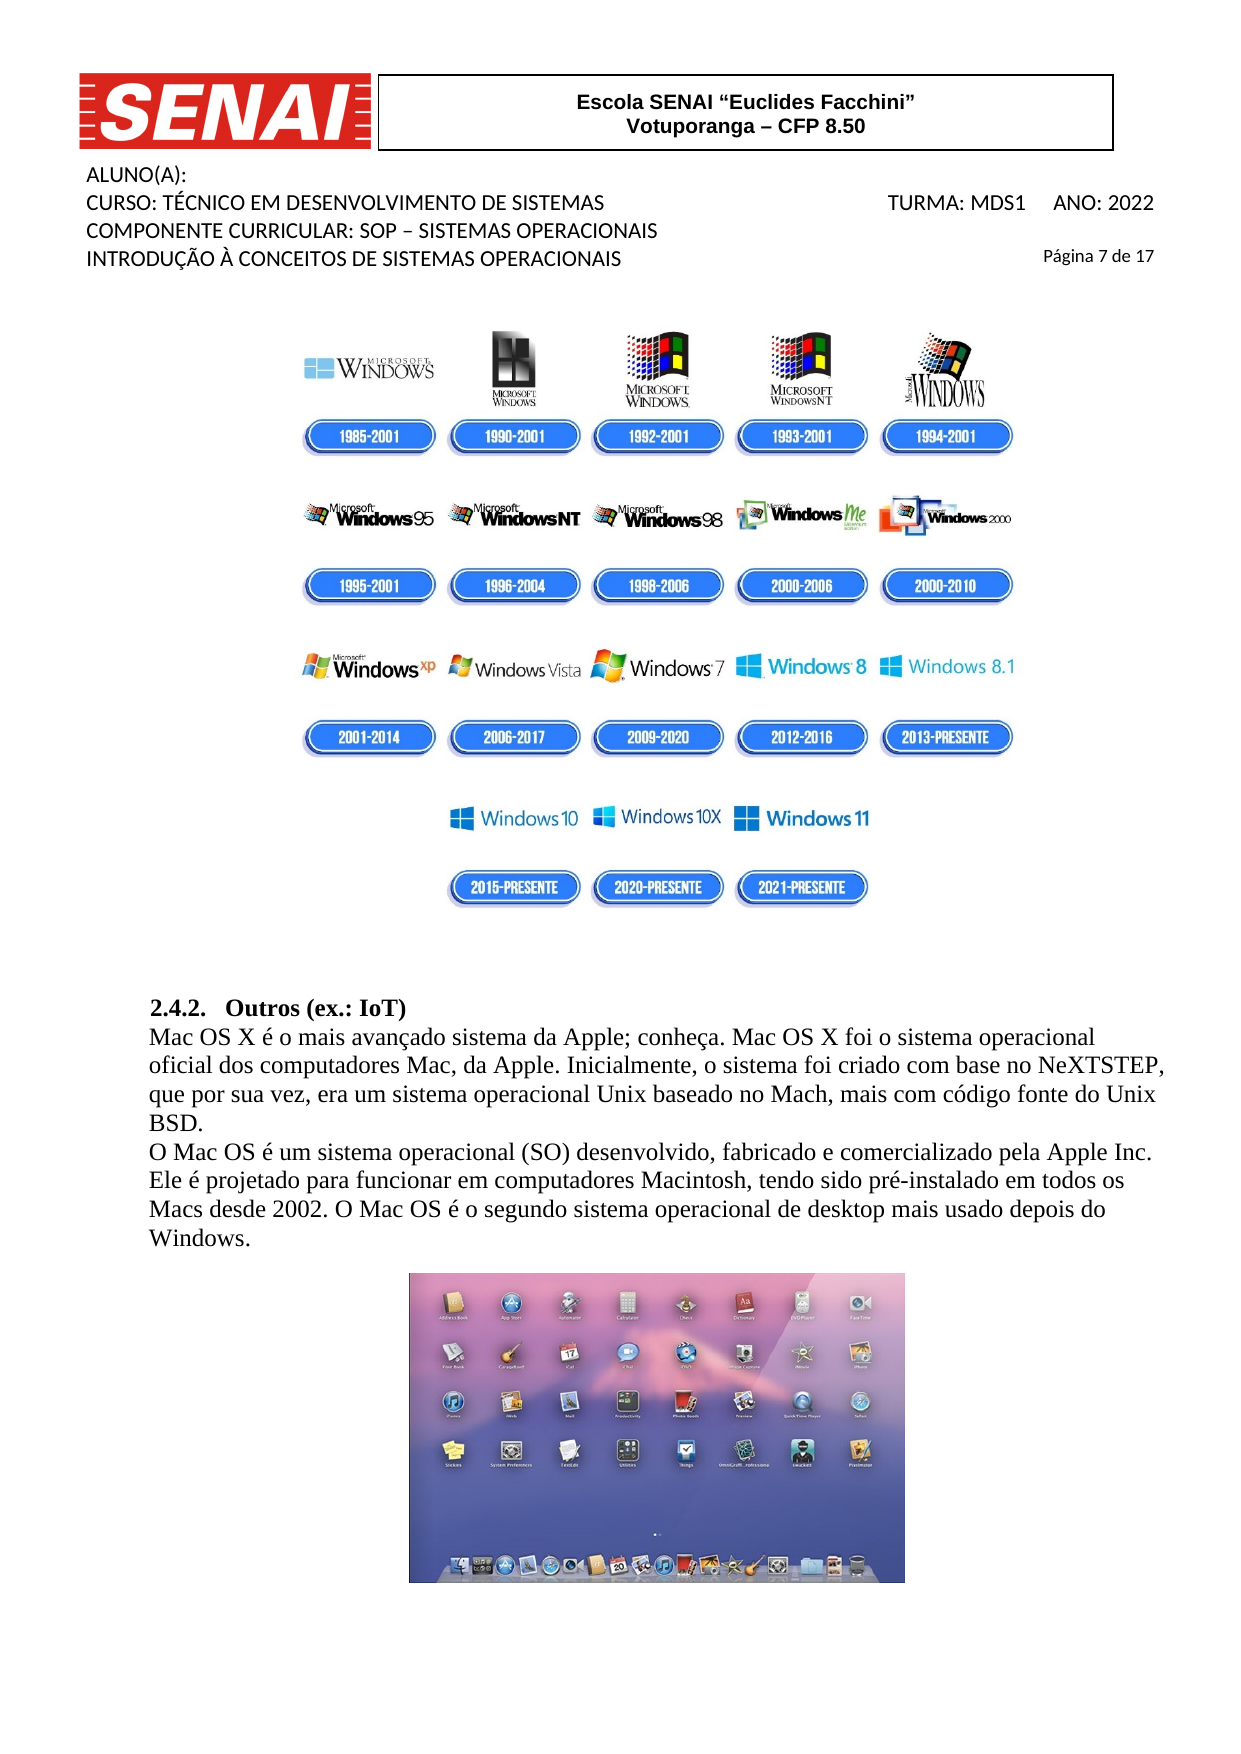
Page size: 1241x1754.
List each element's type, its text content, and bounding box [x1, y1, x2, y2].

picture [409, 1273, 905, 1583]
text Mac OS X é o mais avançado sistema da Apple; conheça. Mac OS X foi o sistema operacional oficial dos computadores Mac, da Apple. Inicialmente, o sistema foi criado com base no NeXTSTEP, que por sua vez, era um sistema operacional Unix baseado no Mach, mais com código fonte do Unix BSD. [149, 1022, 1165, 1137]
subtitle Outros (ex.: IoT) [150, 993, 1165, 1022]
text O Mac OS é um sistema operacional (SO) desenvolvido, fabricado e comercializado pela Apple Inc. Ele é projetado para funcionar em computadores Macintosh, tendo sido pré-instalado em todos os Macs desde 2002. O Mac OS é o segundo sistema operacional de desktop mais usado depois do Windows. [149, 1137, 1165, 1252]
picture [281, 300, 1033, 932]
picture [75, 73, 371, 149]
